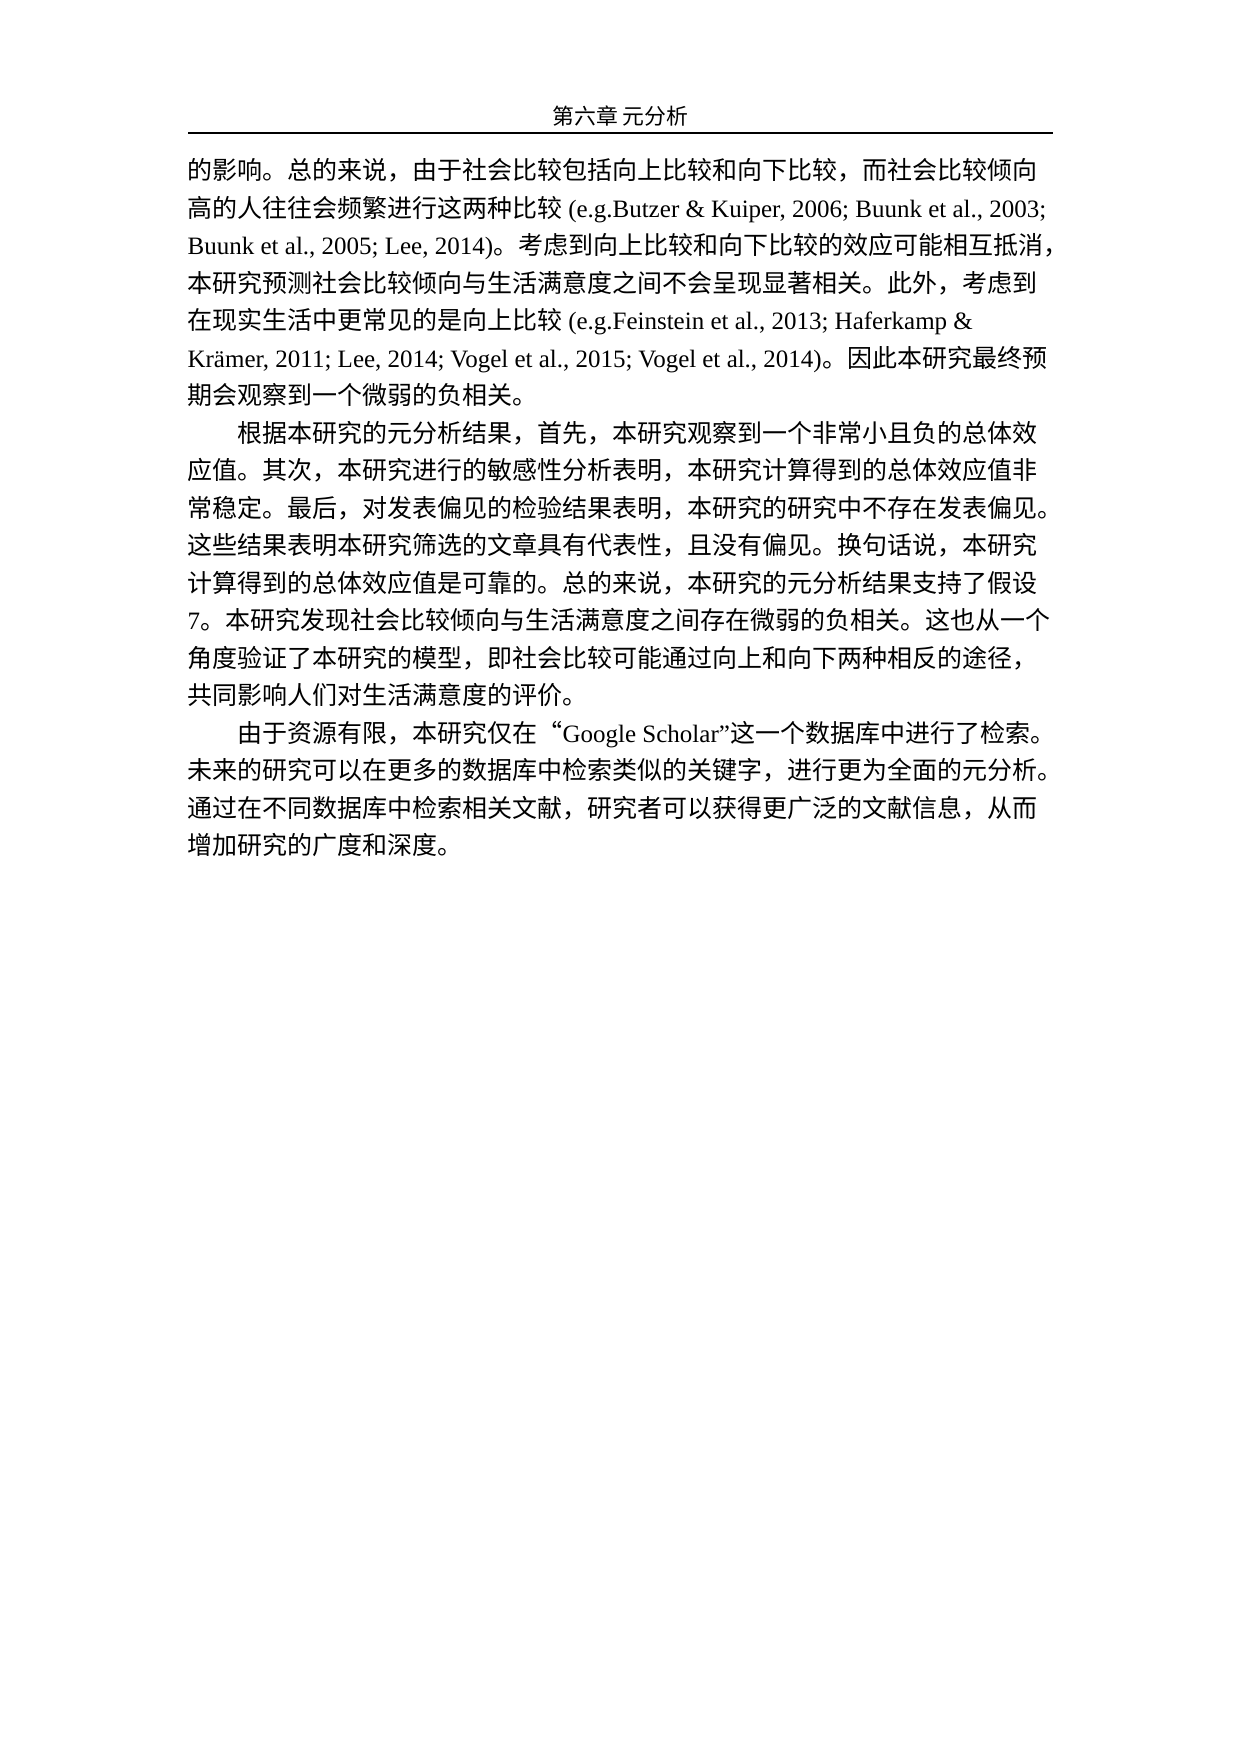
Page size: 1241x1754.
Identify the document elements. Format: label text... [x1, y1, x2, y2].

text 由于资源有限，本研究仅在“Google Scholar”这一个数据库中进行了检索。未来的研究可以在更多的数据库中检索类似的关键字，进行更为全面的元分析。通过在不同数据库中检索相关文献，研究者可以获得更广泛的文献信息，从而增加研究的广度和深度。 [187, 712, 1053, 862]
text 根据本研究的元分析结果，首先，本研究观察到一个非常小且负的总体效应值。其次，本研究进行的敏感性分析表明，本研究计算得到的总体效应值非常稳定。最后，对发表偏见的检验结果表明，本研究的研究中不存在发表偏见。这些结果表明本研究筛选的文章具有代表性，且没有偏见。换句话说，本研究计算得到的总体效应值是可靠的。总的来说，本研究的元分析结果支持了假设7。本研究发现社会比较倾向与生活满意度之间存在微弱的负相关。这也从一个角度验证了本研究的模型，即社会比较可能通过向上和向下两种相反的途径，共同影响人们对生活满意度的评价。 [187, 412, 1053, 712]
